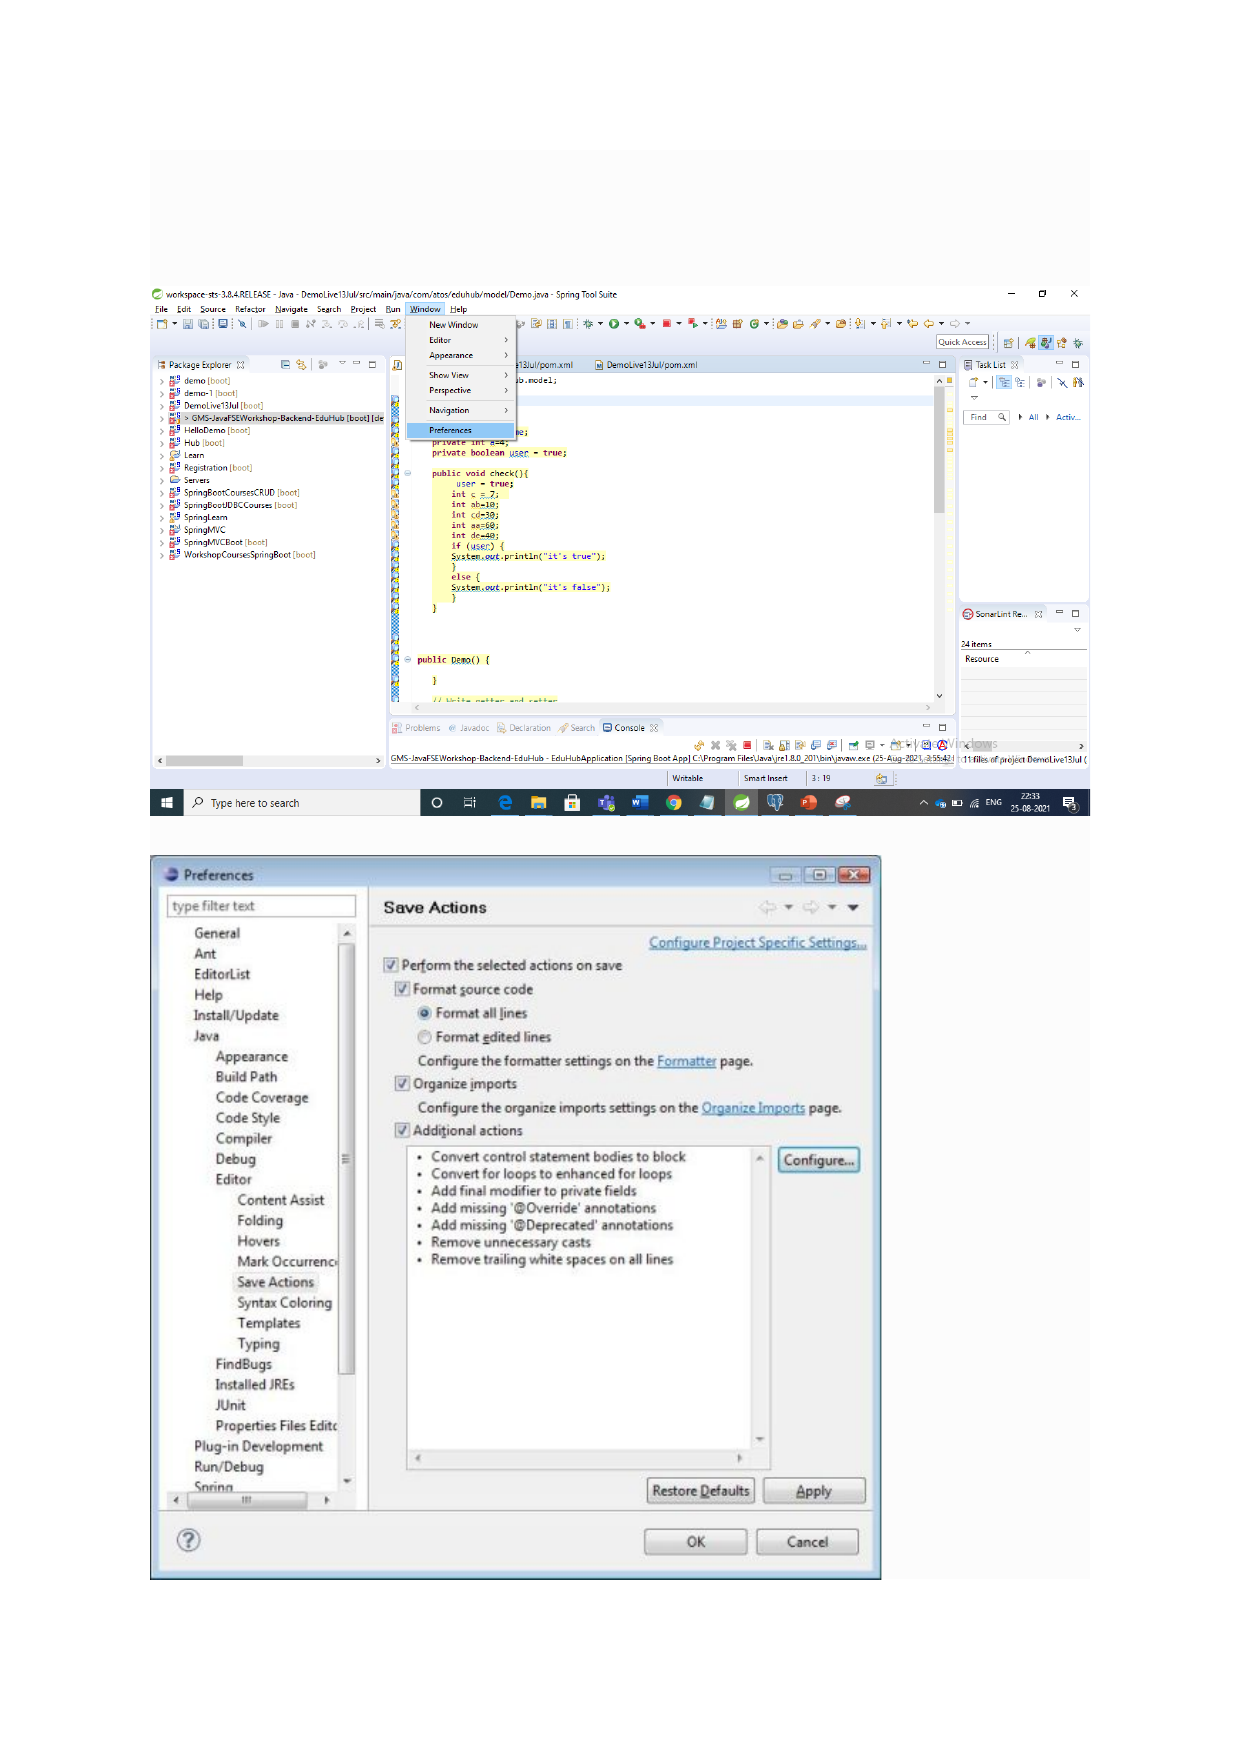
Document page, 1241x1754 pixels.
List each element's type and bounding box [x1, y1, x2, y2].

picture [150, 286, 1091, 816]
picture [150, 855, 882, 1580]
